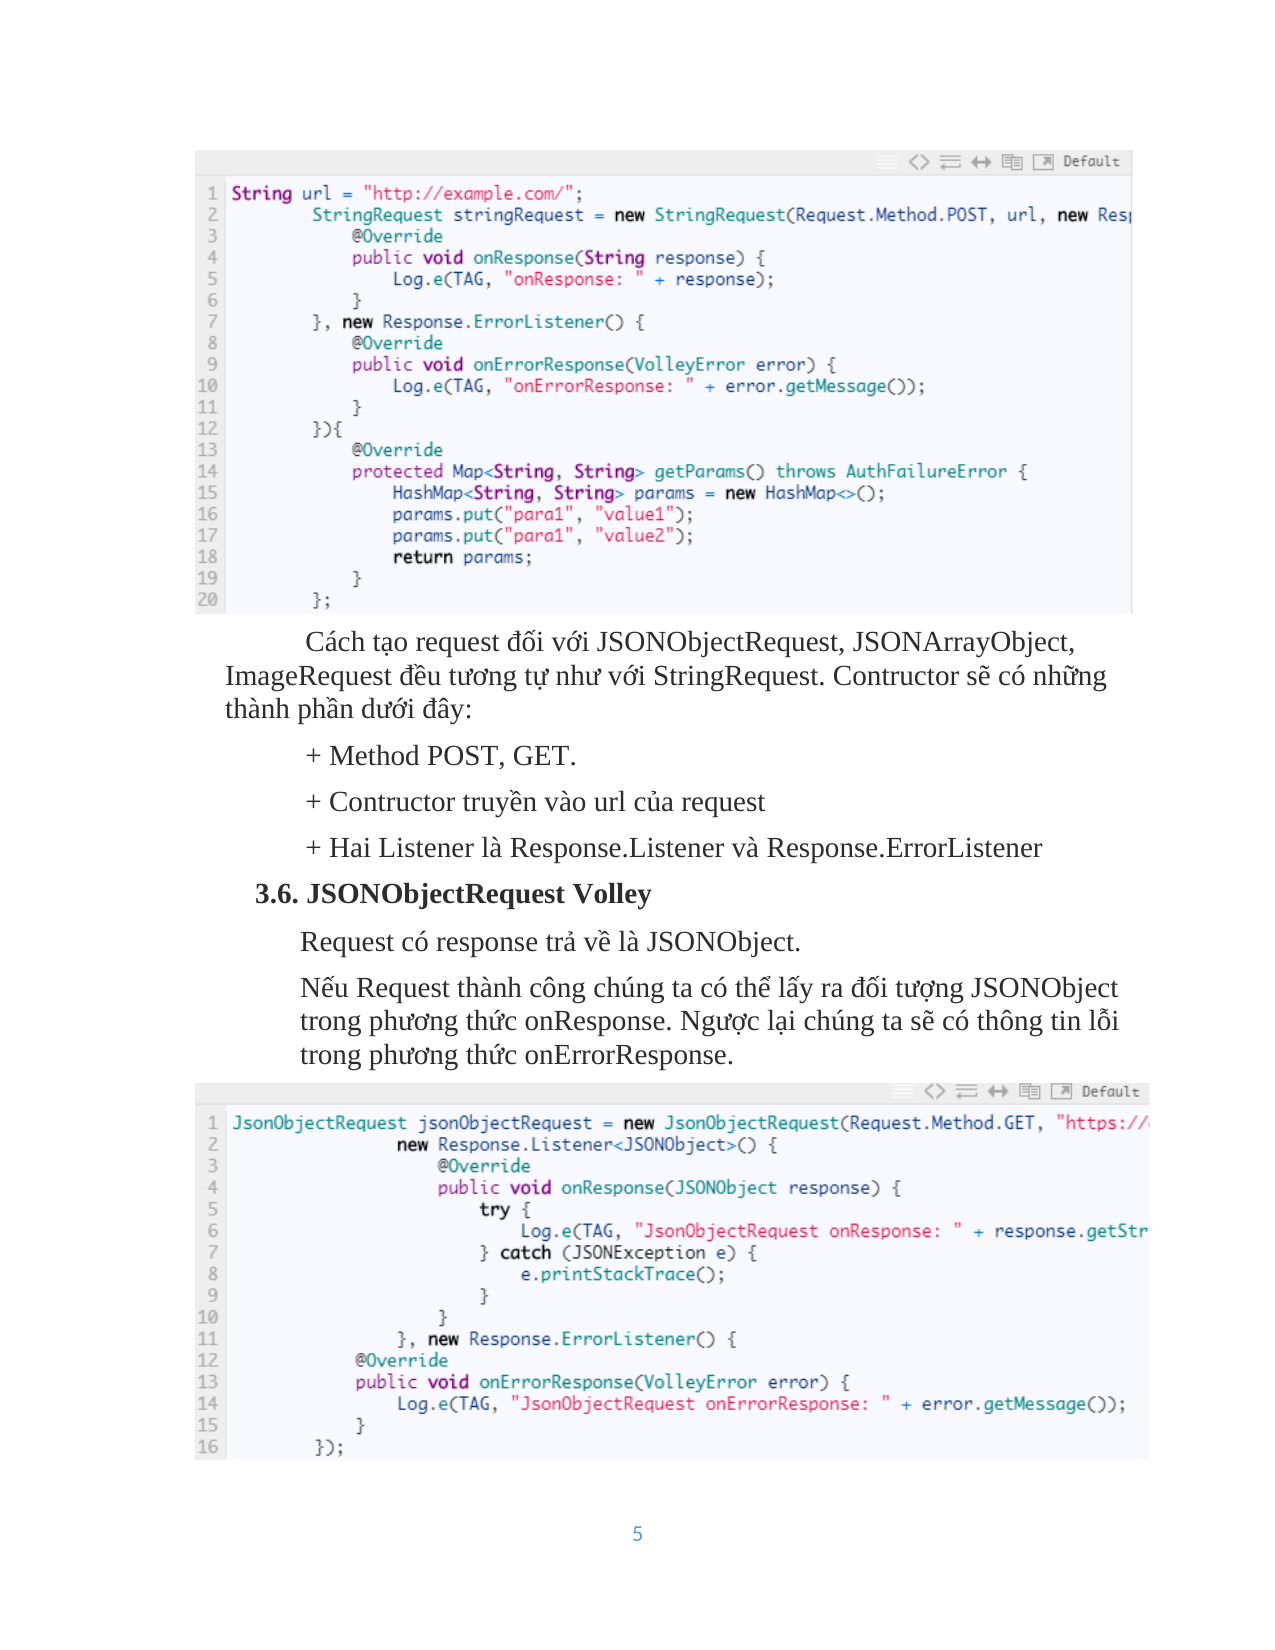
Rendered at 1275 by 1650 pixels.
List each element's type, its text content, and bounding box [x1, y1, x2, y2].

text + Hai Listener là Response.Listener và Response.ErrorListener [225, 830, 1125, 863]
text Request có response trả về là JSONObject. [300, 924, 1125, 957]
picture [195, 1083, 1150, 1460]
text + Method POST, GET. [225, 738, 1125, 771]
picture [195, 150, 1139, 614]
subtitle 3.6. JSONObjectRequest Volley [255, 876, 1125, 909]
text Cách tạo request đối với JSONObjectRequest, JSONArrayObject, ImageRequest đều tương tự như với StringRequest. Contructor sẽ có những thành phần dưới đây: [225, 624, 1125, 725]
text Nếu Request thành công chúng ta có thể lấy ra đối tượng JSONObject trong phương thức onResponse. Ngược lại chúng ta sẽ có thông tin lỗi trong phương thức onErrorResponse. [300, 970, 1125, 1071]
text + Contructor truyền vào url của request [225, 784, 1125, 817]
